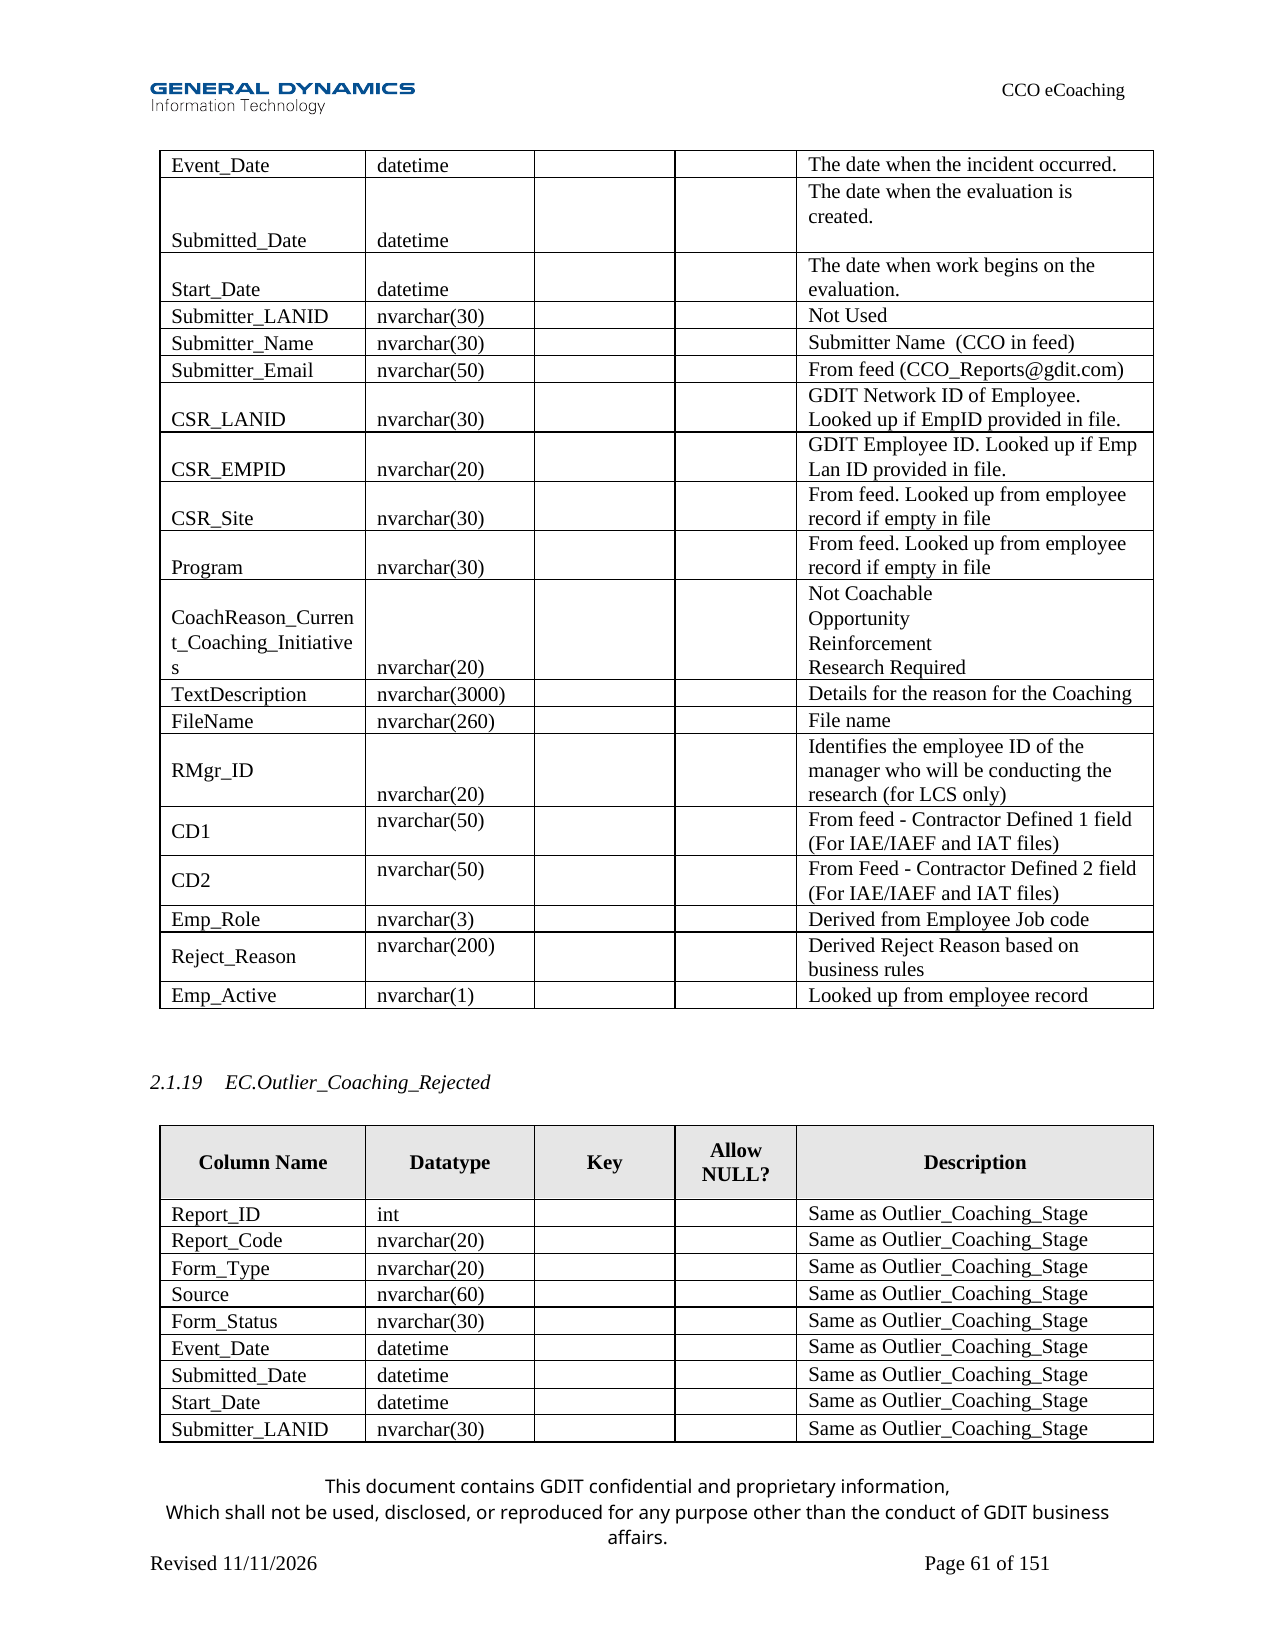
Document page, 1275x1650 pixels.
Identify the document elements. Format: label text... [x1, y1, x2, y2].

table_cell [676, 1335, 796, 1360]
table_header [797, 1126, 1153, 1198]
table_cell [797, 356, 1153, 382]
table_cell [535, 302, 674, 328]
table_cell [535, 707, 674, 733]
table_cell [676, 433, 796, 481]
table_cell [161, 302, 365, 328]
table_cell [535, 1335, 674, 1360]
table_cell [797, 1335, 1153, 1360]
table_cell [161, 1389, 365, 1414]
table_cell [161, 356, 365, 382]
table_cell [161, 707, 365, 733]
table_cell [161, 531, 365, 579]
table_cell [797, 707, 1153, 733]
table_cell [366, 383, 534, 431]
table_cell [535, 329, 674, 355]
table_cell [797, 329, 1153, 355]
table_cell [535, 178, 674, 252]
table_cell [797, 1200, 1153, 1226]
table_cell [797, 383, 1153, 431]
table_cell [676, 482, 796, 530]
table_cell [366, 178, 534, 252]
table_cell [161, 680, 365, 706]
subtitle EC.Outlier_Coaching_Rejected [150, 1069, 1125, 1094]
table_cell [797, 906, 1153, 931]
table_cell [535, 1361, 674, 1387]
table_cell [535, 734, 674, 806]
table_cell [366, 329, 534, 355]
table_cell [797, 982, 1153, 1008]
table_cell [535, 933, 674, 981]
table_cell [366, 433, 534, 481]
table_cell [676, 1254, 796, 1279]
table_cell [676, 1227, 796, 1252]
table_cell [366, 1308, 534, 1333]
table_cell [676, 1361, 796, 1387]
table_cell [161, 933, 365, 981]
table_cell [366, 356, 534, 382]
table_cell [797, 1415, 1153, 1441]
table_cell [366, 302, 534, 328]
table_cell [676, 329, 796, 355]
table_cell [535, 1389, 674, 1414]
picture [126, 67, 439, 130]
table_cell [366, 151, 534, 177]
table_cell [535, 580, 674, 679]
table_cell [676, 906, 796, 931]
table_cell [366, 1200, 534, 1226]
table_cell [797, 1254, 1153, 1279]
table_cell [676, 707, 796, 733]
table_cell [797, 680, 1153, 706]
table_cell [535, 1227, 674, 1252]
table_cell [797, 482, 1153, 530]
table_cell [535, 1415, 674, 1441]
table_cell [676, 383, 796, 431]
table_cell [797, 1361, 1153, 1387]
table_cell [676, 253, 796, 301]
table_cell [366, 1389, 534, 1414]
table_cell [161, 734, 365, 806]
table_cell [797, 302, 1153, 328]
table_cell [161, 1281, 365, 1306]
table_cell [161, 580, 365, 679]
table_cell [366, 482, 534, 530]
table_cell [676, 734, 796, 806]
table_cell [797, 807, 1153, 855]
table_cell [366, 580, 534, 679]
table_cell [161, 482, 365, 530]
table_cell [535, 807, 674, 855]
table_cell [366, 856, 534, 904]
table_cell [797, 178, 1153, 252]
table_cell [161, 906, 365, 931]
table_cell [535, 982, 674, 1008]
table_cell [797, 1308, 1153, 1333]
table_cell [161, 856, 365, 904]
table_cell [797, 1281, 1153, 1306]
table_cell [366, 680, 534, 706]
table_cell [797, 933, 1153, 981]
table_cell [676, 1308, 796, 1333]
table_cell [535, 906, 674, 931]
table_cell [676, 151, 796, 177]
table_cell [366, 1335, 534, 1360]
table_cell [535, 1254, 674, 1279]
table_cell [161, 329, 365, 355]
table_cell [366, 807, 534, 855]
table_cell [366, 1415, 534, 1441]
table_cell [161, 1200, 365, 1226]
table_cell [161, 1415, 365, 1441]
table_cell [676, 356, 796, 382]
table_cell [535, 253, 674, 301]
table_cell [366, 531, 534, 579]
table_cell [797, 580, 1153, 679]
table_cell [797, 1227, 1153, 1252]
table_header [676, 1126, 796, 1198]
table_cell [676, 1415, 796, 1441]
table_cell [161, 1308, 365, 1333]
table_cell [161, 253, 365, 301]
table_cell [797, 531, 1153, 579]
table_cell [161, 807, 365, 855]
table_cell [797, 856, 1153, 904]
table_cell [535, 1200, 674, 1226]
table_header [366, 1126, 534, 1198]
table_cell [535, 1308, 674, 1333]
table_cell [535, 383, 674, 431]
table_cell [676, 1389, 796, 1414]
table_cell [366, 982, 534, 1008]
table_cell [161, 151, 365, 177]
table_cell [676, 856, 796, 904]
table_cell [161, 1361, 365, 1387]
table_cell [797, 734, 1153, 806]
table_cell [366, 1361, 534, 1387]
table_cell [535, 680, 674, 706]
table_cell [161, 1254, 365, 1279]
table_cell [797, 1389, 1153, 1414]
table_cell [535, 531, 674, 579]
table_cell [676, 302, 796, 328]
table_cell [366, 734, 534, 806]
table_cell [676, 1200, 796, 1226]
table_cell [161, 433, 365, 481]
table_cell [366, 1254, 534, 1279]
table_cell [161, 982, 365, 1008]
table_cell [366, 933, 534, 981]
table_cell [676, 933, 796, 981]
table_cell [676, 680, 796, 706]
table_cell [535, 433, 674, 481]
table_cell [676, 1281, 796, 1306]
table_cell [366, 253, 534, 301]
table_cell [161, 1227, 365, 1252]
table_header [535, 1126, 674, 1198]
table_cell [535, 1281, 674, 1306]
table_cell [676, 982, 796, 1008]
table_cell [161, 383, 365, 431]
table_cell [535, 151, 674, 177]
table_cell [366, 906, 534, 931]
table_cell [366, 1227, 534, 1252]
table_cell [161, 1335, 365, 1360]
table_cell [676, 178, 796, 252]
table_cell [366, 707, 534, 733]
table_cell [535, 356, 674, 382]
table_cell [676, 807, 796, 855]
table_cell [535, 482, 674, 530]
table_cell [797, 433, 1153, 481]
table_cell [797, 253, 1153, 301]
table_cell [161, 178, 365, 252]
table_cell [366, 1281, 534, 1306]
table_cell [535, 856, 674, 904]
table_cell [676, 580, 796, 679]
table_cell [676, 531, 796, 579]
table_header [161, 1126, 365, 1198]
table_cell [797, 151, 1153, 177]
